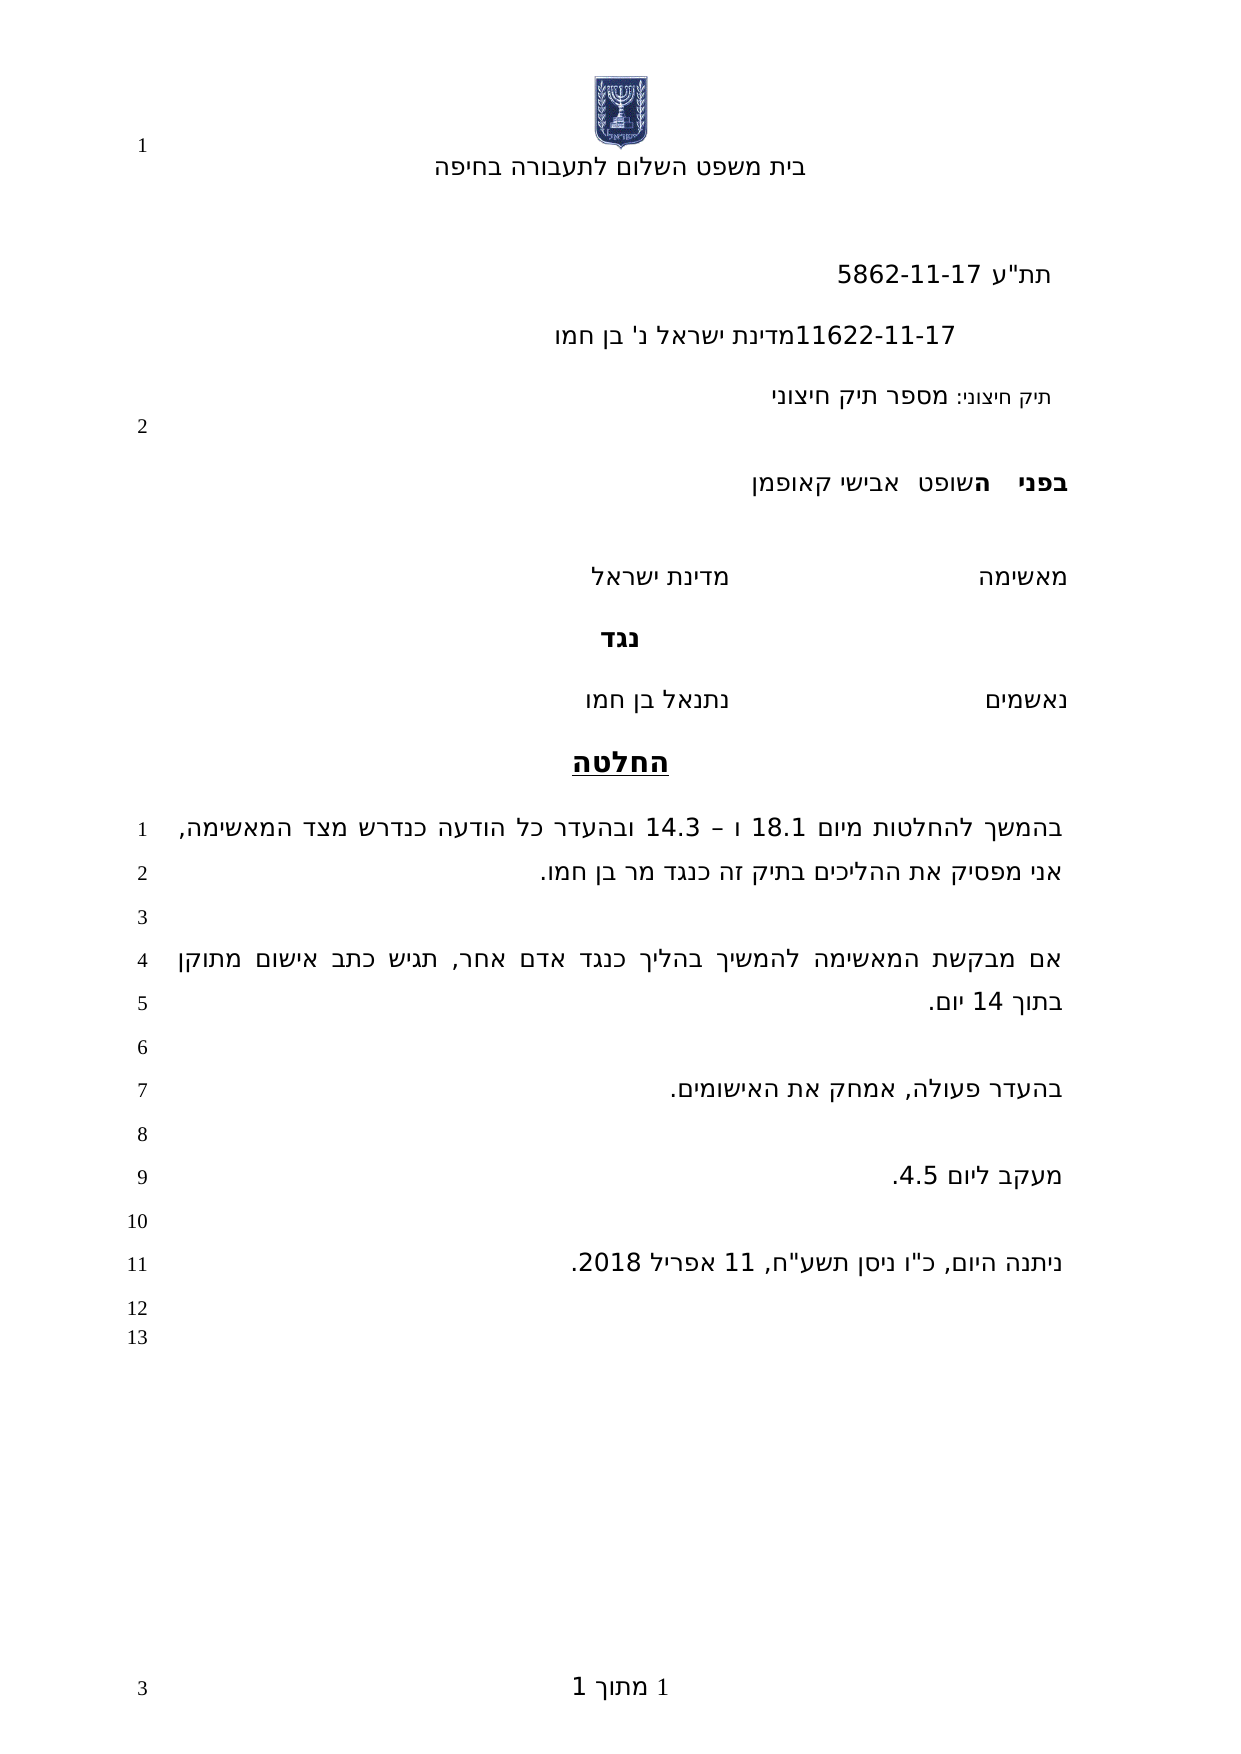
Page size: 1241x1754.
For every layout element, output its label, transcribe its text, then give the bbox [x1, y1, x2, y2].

table_cell [741, 531, 1079, 591]
text בהעדר פעולה, אמחק את האישומים. [177, 1074, 1063, 1103]
picture [589, 75, 651, 152]
text ניתנה היום, , . [177, 1248, 1063, 1277]
table_cell [741, 685, 1079, 746]
table_cell [161, 531, 741, 591]
table_header בפני [1002, 468, 1079, 531]
table_header ה [161, 468, 1002, 531]
text מעקב ליום 4.5. [177, 1161, 1063, 1190]
table_cell נגד [161, 591, 1079, 685]
text אם מבקשת המאשימה להמשיך בהליך כנגד אדם אחר, תגיש כתב אישום מתוקן בתוך 14 יום. [177, 944, 1063, 1017]
table_cell [161, 685, 741, 746]
table_cell החלטה [161, 746, 1079, 813]
text בהמשך להחלטות מיום 18.1 ו – 14.3 ובהעדר כל הודעה כנדרש מצד המאשימה, אני מפסיק את ההליכים בתיק זה כנגד מר בן חמו. [177, 813, 1063, 886]
